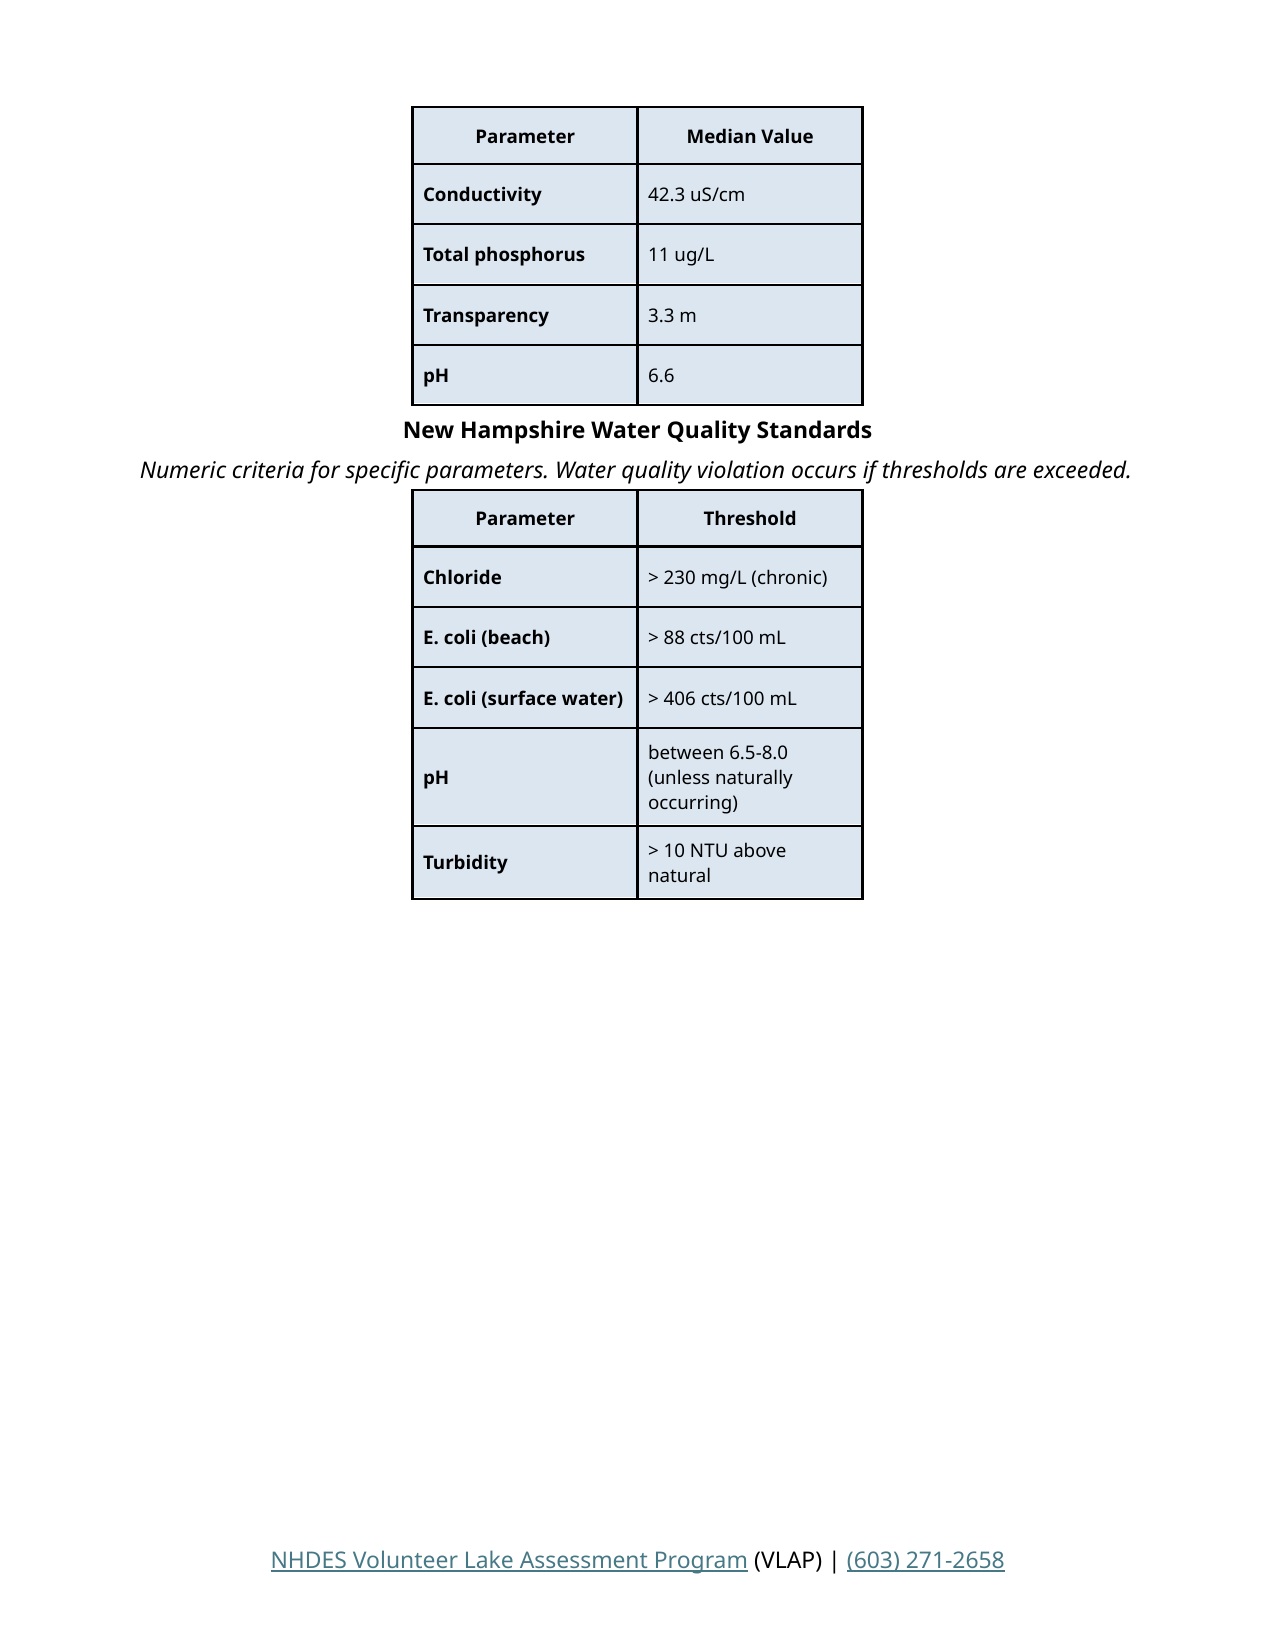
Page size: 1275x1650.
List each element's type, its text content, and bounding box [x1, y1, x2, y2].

table_cell 42.3 uS/cm [639, 165, 861, 223]
table_cell > 88 cts/100 mL [639, 608, 861, 666]
table_cell > 230 mg/L (chronic) [639, 548, 861, 606]
table_cell E. coli (beach) [414, 608, 636, 666]
table_header Parameter [414, 108, 636, 163]
table_cell Total phosphorus [414, 225, 636, 283]
table_cell E. coli (surface water) [414, 668, 636, 727]
table_cell 6.6 [639, 346, 861, 403]
table_cell Turbidity [414, 827, 636, 897]
table_header Median Value [639, 108, 861, 163]
subtitle Numeric criteria for specific parameters. Water quality violation occurs if thresholds are exceeded. [75, 453, 1200, 485]
table_cell pH [414, 346, 636, 403]
table_cell between 6.5-8.0 (unless naturally occurring) [639, 729, 861, 824]
subtitle New Hampshire Water Quality Standards [75, 414, 1200, 445]
table_cell > 406 cts/100 mL [639, 668, 861, 727]
table_cell > 10 NTU above natural [639, 827, 861, 897]
table_header Threshold [639, 491, 861, 545]
table_cell pH [414, 729, 636, 824]
table_cell Chloride [414, 548, 636, 606]
table_header Parameter [414, 491, 636, 545]
table_cell 11 ug/L [639, 225, 861, 283]
table_cell Transparency [414, 286, 636, 344]
table_cell 3.3 m [639, 286, 861, 344]
table_cell Conductivity [414, 165, 636, 223]
